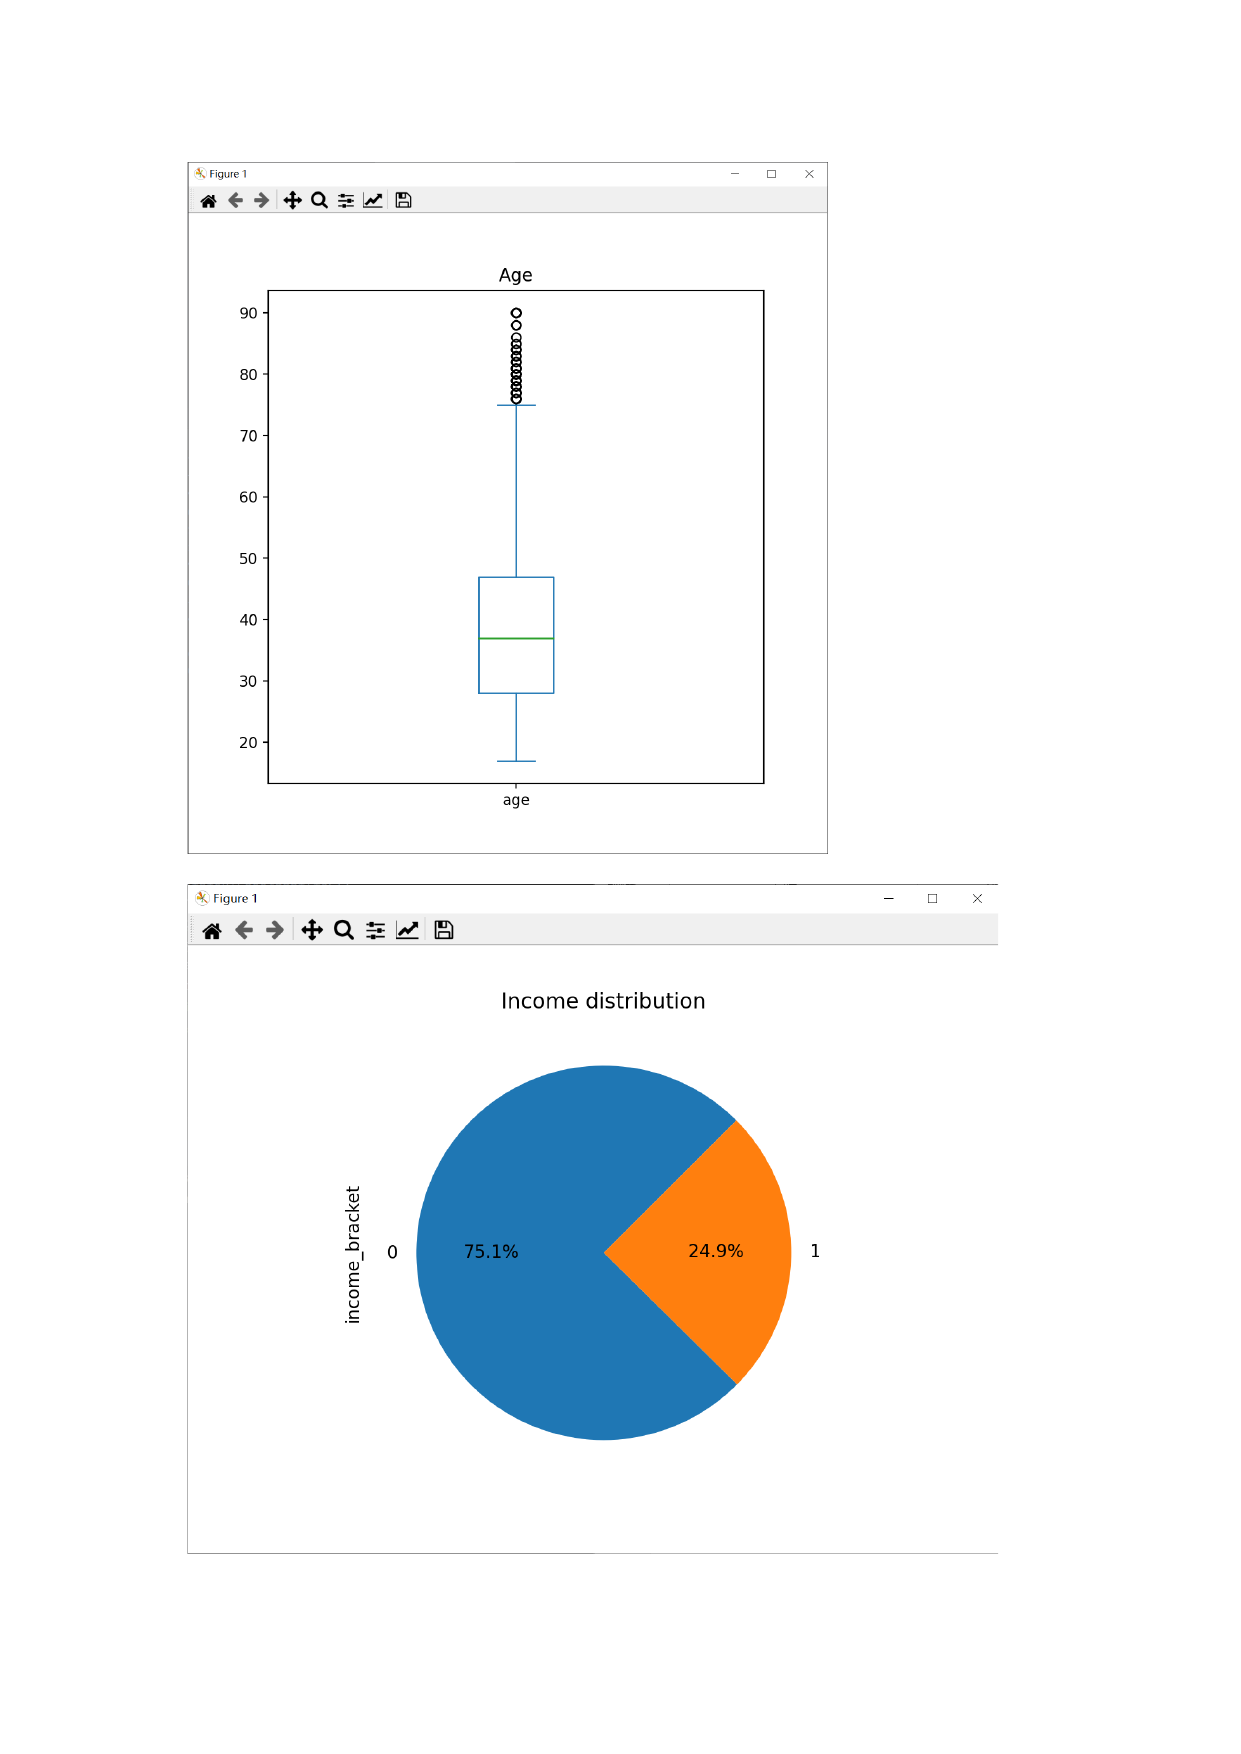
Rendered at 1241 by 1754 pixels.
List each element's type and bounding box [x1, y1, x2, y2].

picture [187, 162, 828, 854]
picture [187, 884, 999, 1554]
